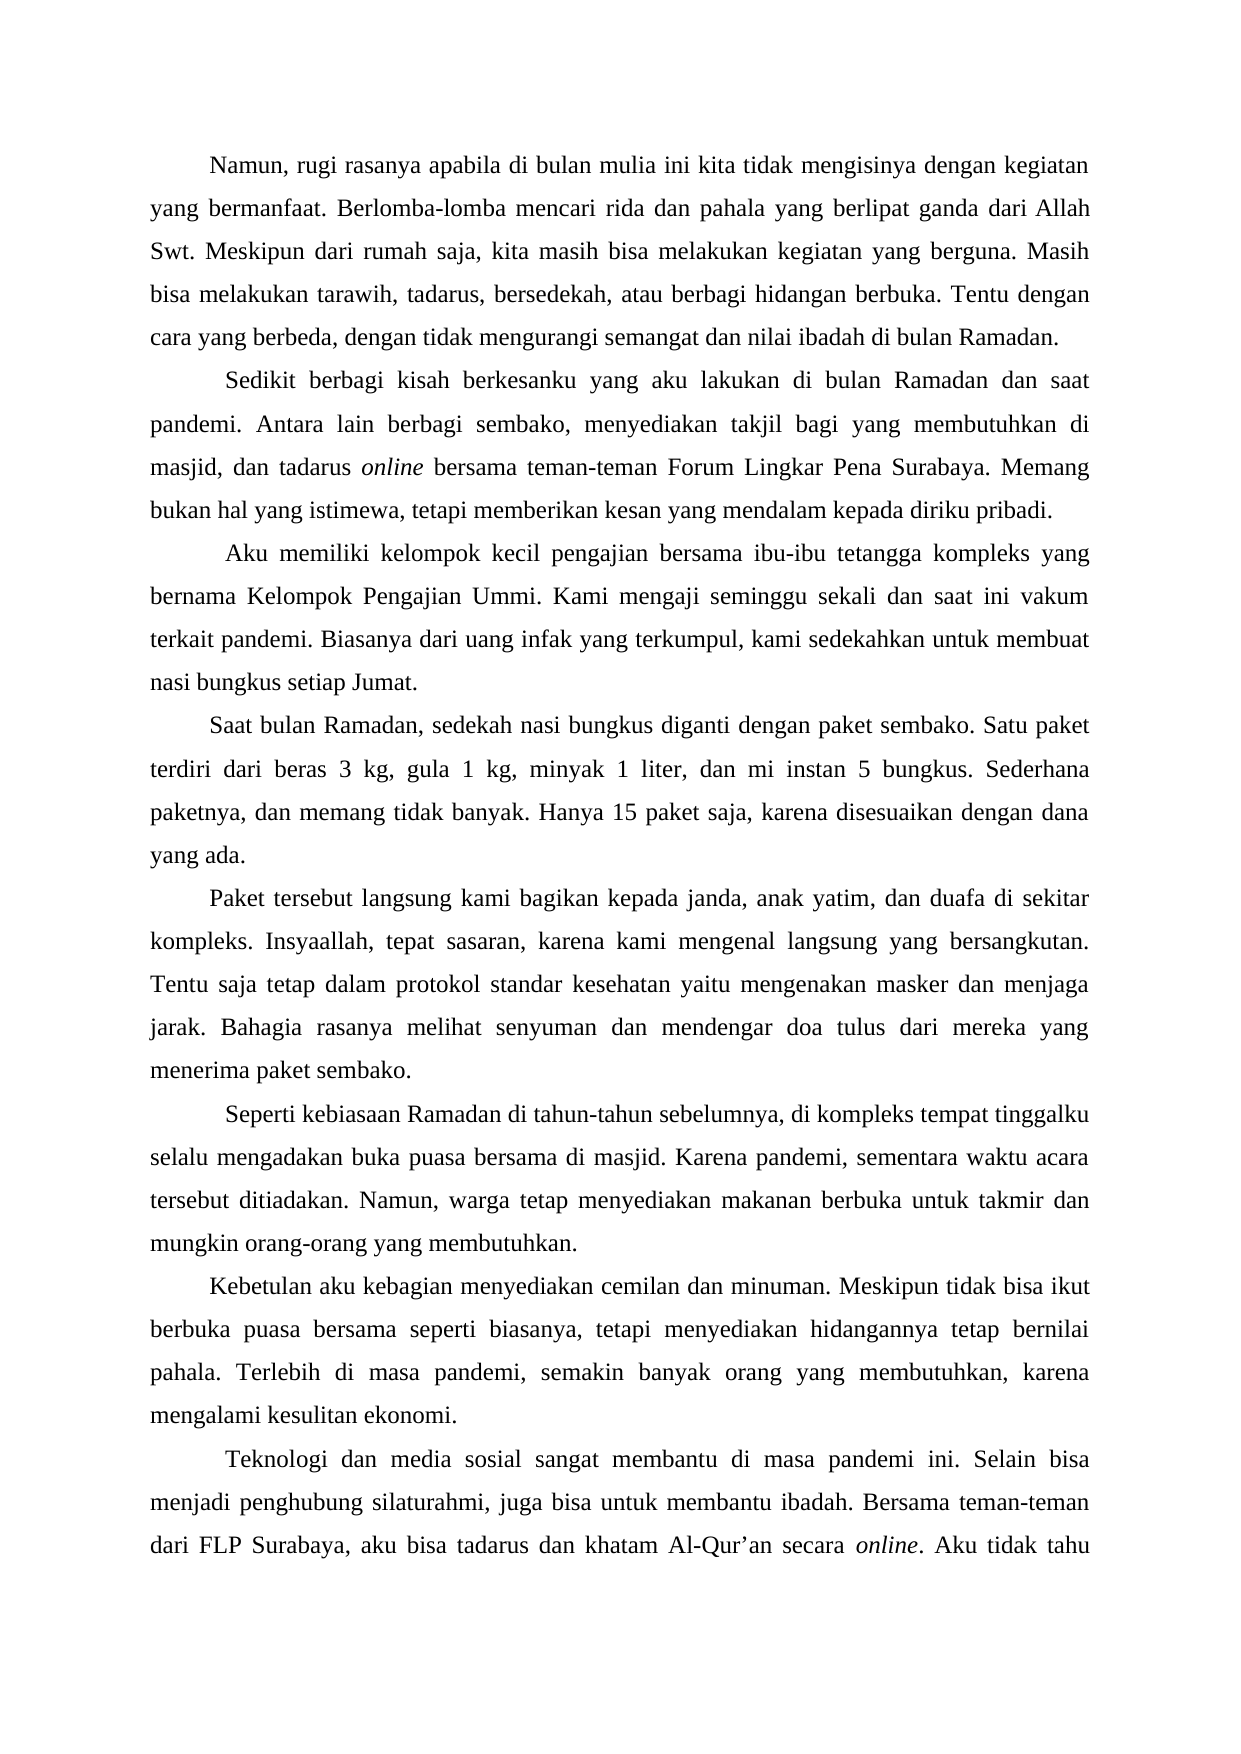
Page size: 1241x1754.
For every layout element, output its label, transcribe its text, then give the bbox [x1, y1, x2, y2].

text Seperti kebiasaan Ramadan di tahun-tahun sebelumnya, di kompleks tempat tinggalku selalu mengadakan buka puasa bersama di masjid. Karena pandemi, sementara waktu acara tersebut ditiadakan. Namun, warga tetap menyediakan makanan berbuka untuk takmir dan mungkin orang-orang yang membutuhkan. [150, 1099, 1090, 1257]
text Aku memiliki kelompok kecil pengajian bersama ibu-ibu tetangga kompleks yang bernama Kelompok Pengajian Ummi. Kami mengaji seminggu sekali dan saat ini vakum terkait pandemi. Biasanya dari uang infak yang terkumpul, kami sedekahkan untuk membuat nasi bungkus setiap Jumat. [150, 538, 1090, 696]
text Paket tersebut langsung kami bagikan kepada janda, anak yatim, dan duafa di sekitar kompleks. Insyaallah, tepat sasaran, karena kami mengenal langsung yang bersangkutan. Tentu saja tetap dalam protokol standar kesehatan yaitu mengenakan masker dan menjaga jarak. Bahagia rasanya melihat senyuman dan mendengar doa tulus dari mereka yang menerima paket sembako. [150, 883, 1090, 1084]
text Sedikit berbagi kisah berkesanku yang aku lakukan di bulan Ramadan dan saat pandemi. Antara lain berbagi sembako, menyediakan takjil bagi yang membutuhkan di masjid, dan tadarus online bersama teman-teman Forum Lingkar Pena Surabaya. Memang bukan hal yang istimewa, tetapi memberikan kesan yang mendalam kepada diriku pribadi. [150, 366, 1090, 524]
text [150, 1444, 1090, 1559]
text Namun, rugi rasanya apabila di bulan mulia ini kita tidak mengisinya dengan kegiatan yang bermanfaat. Berlomba-lomba mencari rida dan pahala yang berlipat ganda dari Allah Swt. Meskipun dari rumah saja, kita masih bisa melakukan kegiatan yang berguna. Masih bisa melakukan tarawih, tadarus, bersedekah, atau berbagi hidangan berbuka. Tentu dengan cara yang berbeda, dengan tidak mengurangi semangat dan nilai ibadah di bulan Ramadan. [150, 150, 1090, 351]
text Saat bulan Ramadan, sedekah nasi bungkus diganti dengan paket sembako. Satu paket terdiri dari beras 3 kg, gula 1 kg, minyak 1 liter, dan mi instan 5 bungkus. Sederhana paketnya, dan memang tidak banyak. Hanya 15 paket saja, karena disesuaikan dengan dana yang ada. [150, 711, 1090, 869]
text Kebetulan aku kebagian menyediakan cemilan dan minuman. Meskipun tidak bisa ikut berbuka puasa bersama seperti biasanya, tetapi menyediakan hidangannya tetap bernilai pahala. Terlebih di masa pandemi, semakin banyak orang yang membutuhkan, karena mengalami kesulitan ekonomi. [150, 1271, 1090, 1429]
